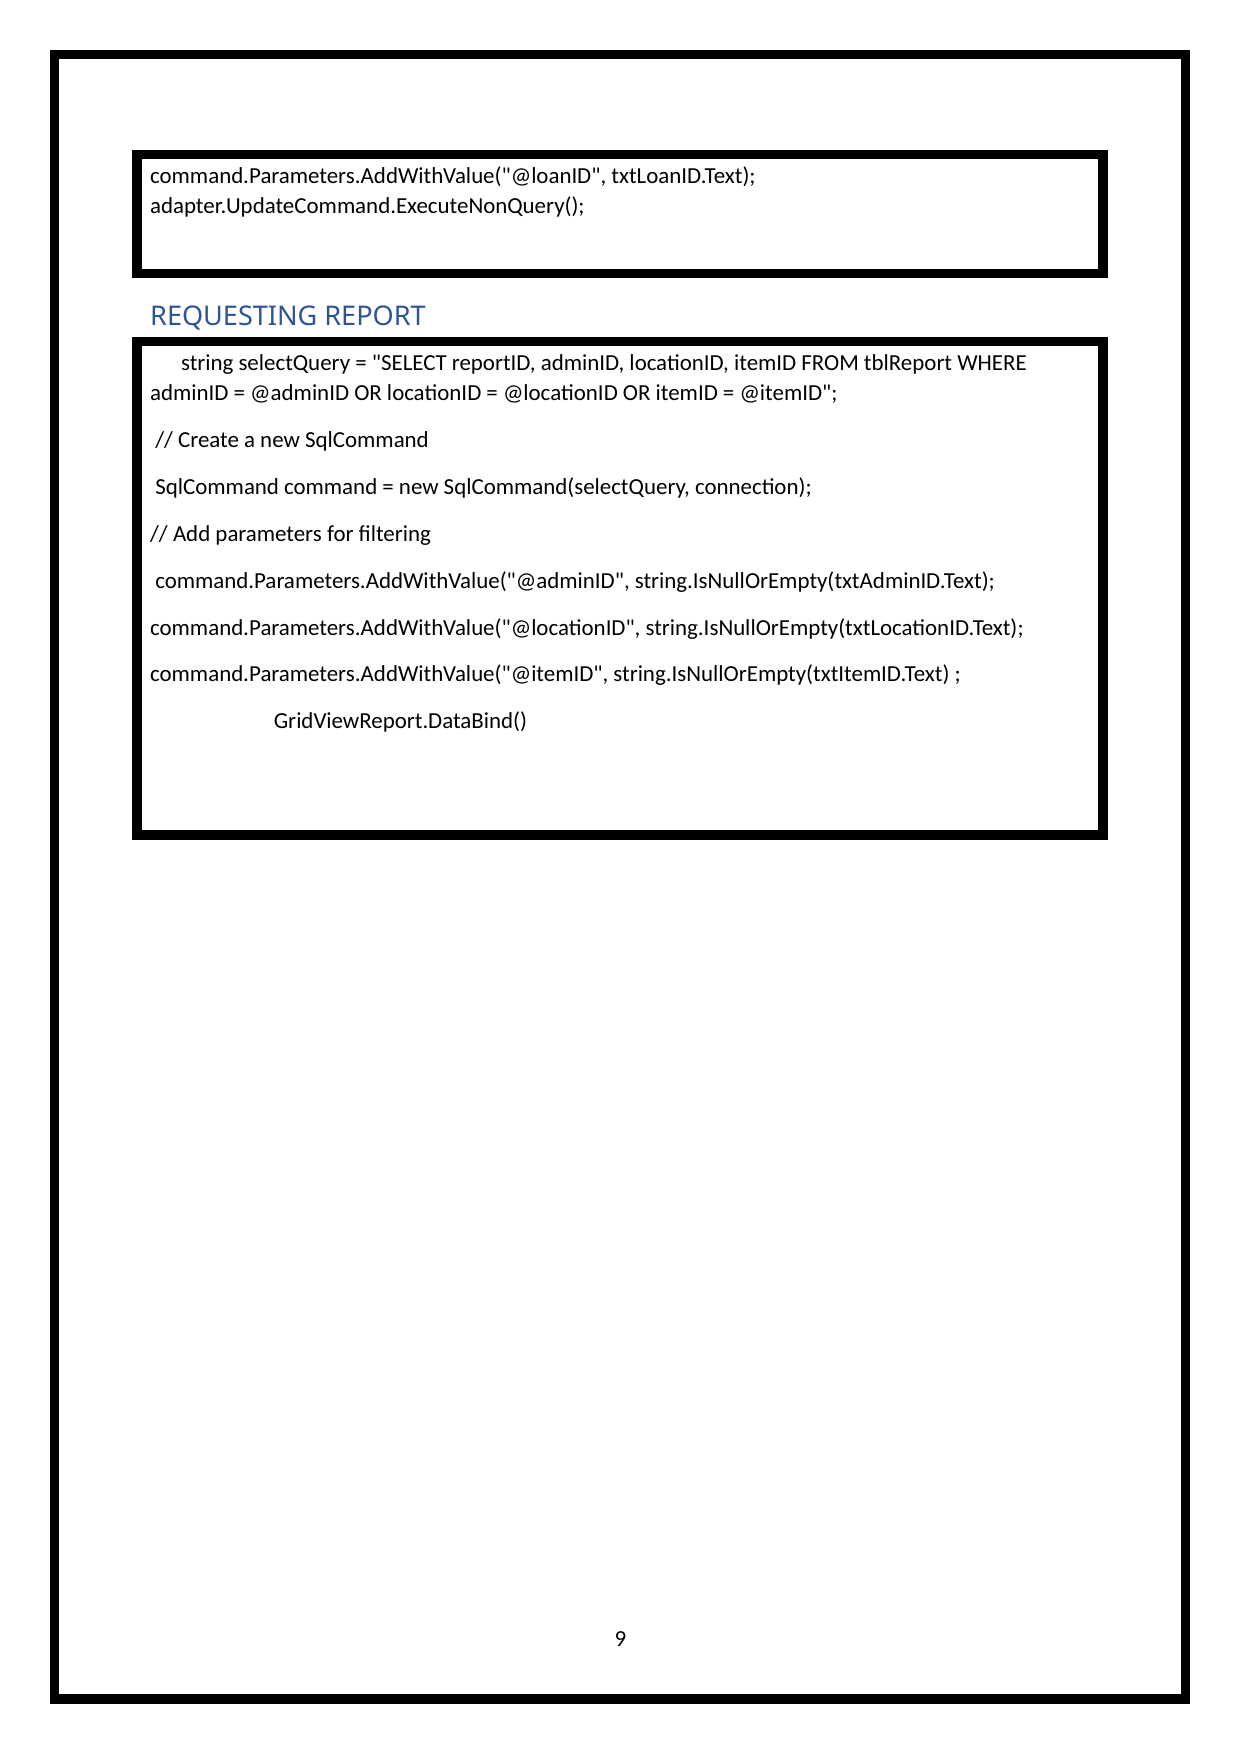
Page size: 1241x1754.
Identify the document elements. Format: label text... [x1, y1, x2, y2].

text // Add parameters for filtering [142, 507, 1098, 547]
text SqlCommand command = new SqlCommand(selectQuery, connection); [142, 461, 1098, 500]
text command.Parameters.AddWithValue("@adminID", string.IsNullOrEmpty(txtAdminID.Text); [142, 554, 1098, 594]
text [142, 159, 1098, 220]
text string selectQuery = "SELECT reportID, adminID, locationID, itemID FROM tblReport WHERE adminID = @adminID OR locationID = @locationID OR itemID = @itemID"; [142, 346, 1098, 406]
subtitle REQUESTING REPORT [150, 297, 1090, 334]
text // Create a new SqlCommand [142, 414, 1098, 453]
text GridViewReport.DataBind() [142, 695, 1098, 734]
text command.Parameters.AddWithValue("@locationID", string.IsNullOrEmpty(txtLocationID.Text); [142, 601, 1098, 641]
text command.Parameters.AddWithValue("@itemID", string.IsNullOrEmpty(txtItemID.Text) ; [142, 648, 1098, 688]
